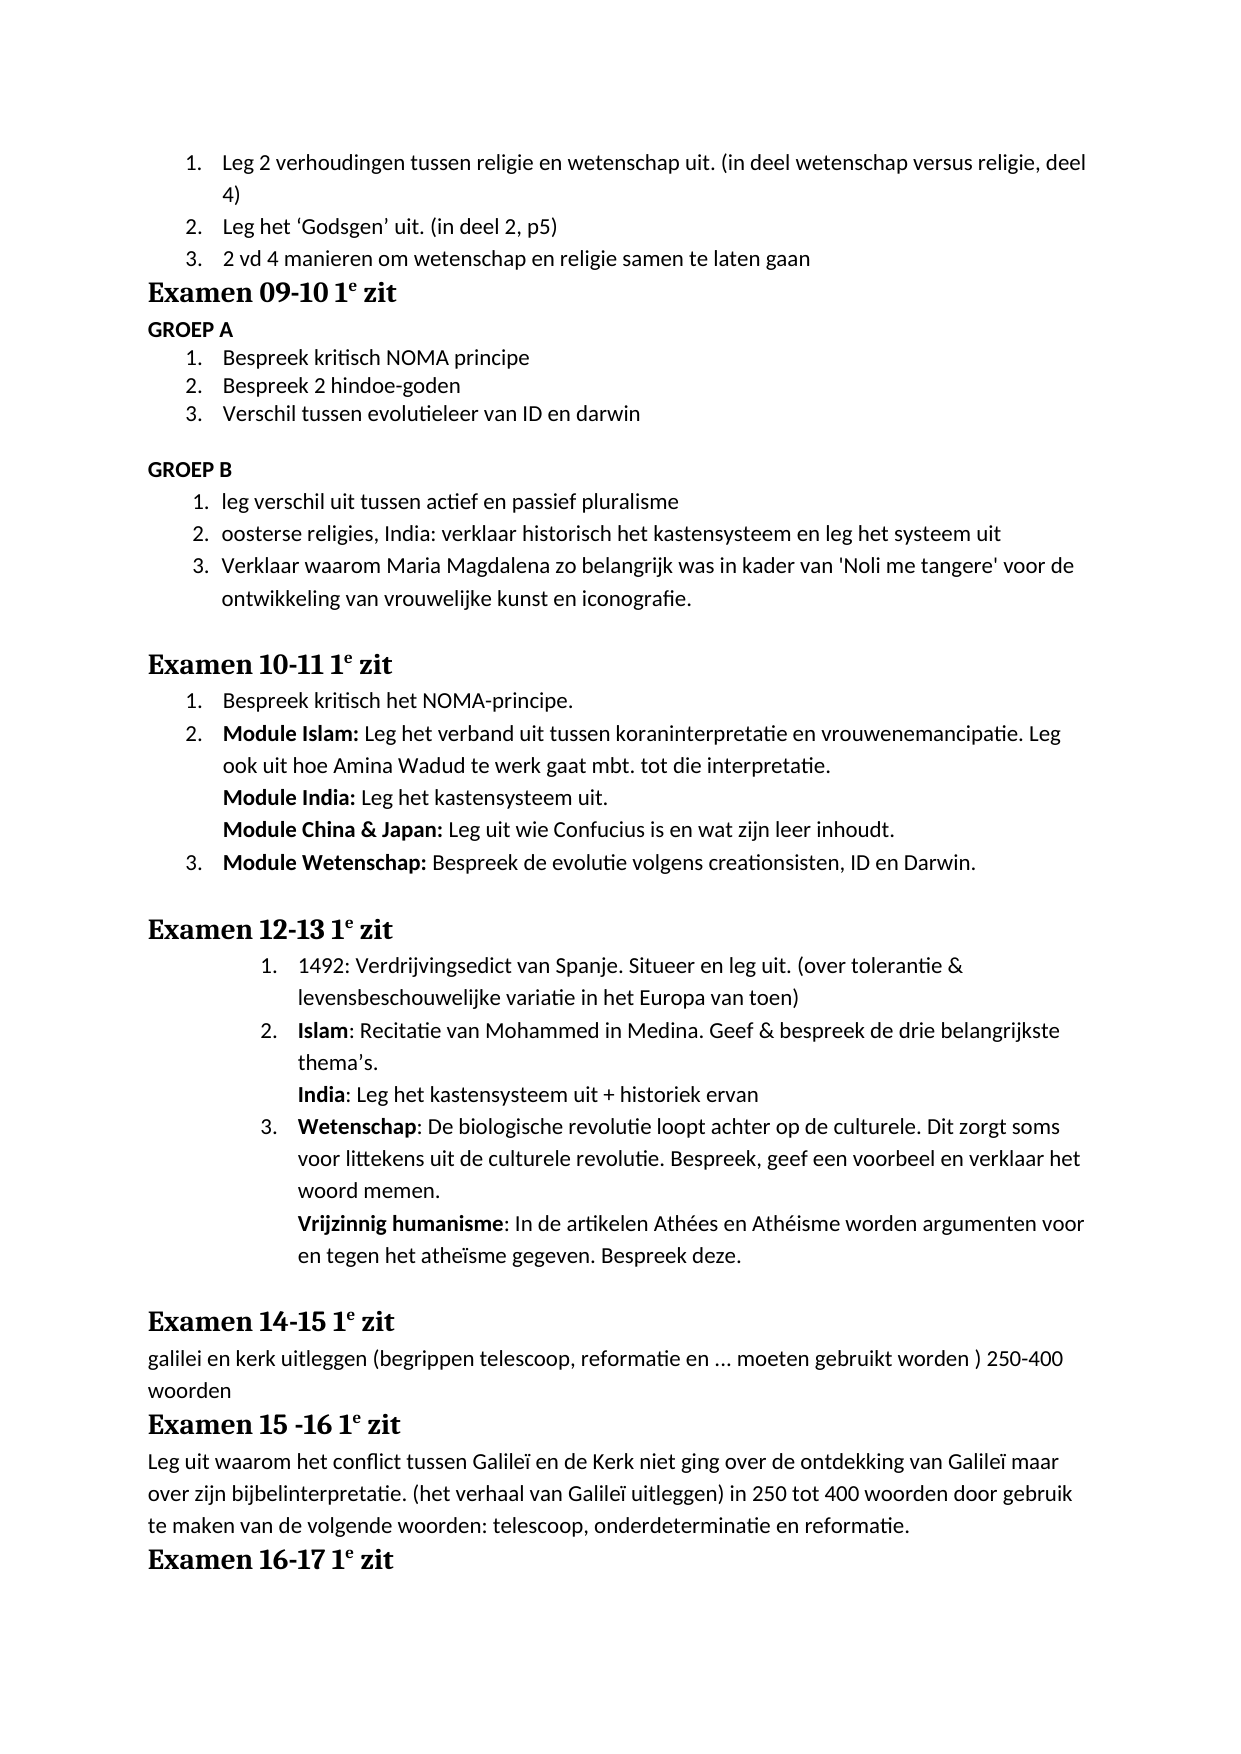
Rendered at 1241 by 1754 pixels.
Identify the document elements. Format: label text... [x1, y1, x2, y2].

list Wetenschap: De biologische revolutie loopt achter op de culturele. Dit zorgt soms voor littekens uit de culturele revolutie. Bespreek, geef een voorbeel en verklaar het woord memen. Vrijzinnig humanisme: In de artikelen Athées en Athéisme worden argumenten voor en tegen het atheïsme gegeven. Bespreek deze. [260, 1112, 1093, 1269]
list Module Wetenschap: Bespreek de evolutie volgens creationsisten, ID en Darwin. [185, 848, 1093, 876]
list 1492: Verdrijvingsedict van Spanje. Situeer en leg uit. (over tolerantie & levensbeschouwelijke variatie in het Europa van toen) [260, 951, 1093, 1012]
list Bespreek 2 hindoe-goden [185, 371, 1093, 399]
text Module China & Japan: Leg uit wie Confucius is en wat zijn leer inhoudt. [223, 815, 1093, 843]
text Examen 14-15 1e zit [148, 1305, 1093, 1339]
text Examen 10-11 1e zit [148, 648, 1093, 682]
list Verklaar waarom Maria Magdalena zo belangrijk was in kader van 'Noli me tangere' voor de ontwikkeling van vrouwelijke kunst en iconografie. [192, 552, 1093, 612]
list Islam: Recitatie van Mohammed in Medina. Geef & bespreek de drie belangrijkste thema’s. India: Leg het kastensysteem uit + historiek ervan [260, 1016, 1093, 1108]
text Module India: Leg het kastensysteem uit. [223, 783, 1093, 811]
list 2 vd 4 manieren om wetenschap en religie samen te laten gaan [185, 244, 1093, 272]
text GROEP A [148, 315, 1093, 343]
list Bespreek kritisch NOMA principe [185, 343, 1093, 371]
text Examen 09-10 1e zit [148, 276, 1093, 310]
list Module Islam: Leg het verband uit tussen koraninterpretatie en vrouwenemancipatie. Leg ook uit hoe Amina Wadud te werk gaat mbt. tot die interpretatie. [185, 719, 1093, 779]
list Leg 2 verhoudingen tussen religie en wetenschap uit. (in deel wetenschap versus religie, deel 4) [185, 148, 1093, 208]
list leg verschil uit tussen actief en passief pluralisme [192, 487, 1093, 515]
list Leg het ‘Godsgen’ uit. (in deel 2, p5) [185, 212, 1093, 240]
text Leg uit waarom het conflict tussen Galileï en de Kerk niet ging over de ontdekking van Galileï maar over zijn bijbelinterpretatie. (het verhaal van Galileï uitleggen) in 250 tot 400 woorden door gebruik te maken van de volgende woorden: telescoop, onderdeterminatie en reformatie. [148, 1447, 1093, 1539]
text Examen 15 -16 1e zit [148, 1408, 1093, 1442]
text GROEP B [148, 455, 1093, 483]
list Verschil tussen evolutieleer van ID en darwin [185, 399, 1093, 427]
list Bespreek kritisch het NOMA-principe. [185, 687, 1093, 715]
text galilei en kerk uitleggen (begrippen telescoop, reformatie en ... moeten gebruikt worden ) 250-400 woorden [148, 1344, 1093, 1404]
list oosterse religies, India: verklaar historisch het kastensysteem en leg het systeem uit [192, 519, 1093, 547]
text Examen 12-13 1e zit [148, 913, 1093, 946]
text Examen 16-17 1e zit [148, 1543, 1093, 1577]
